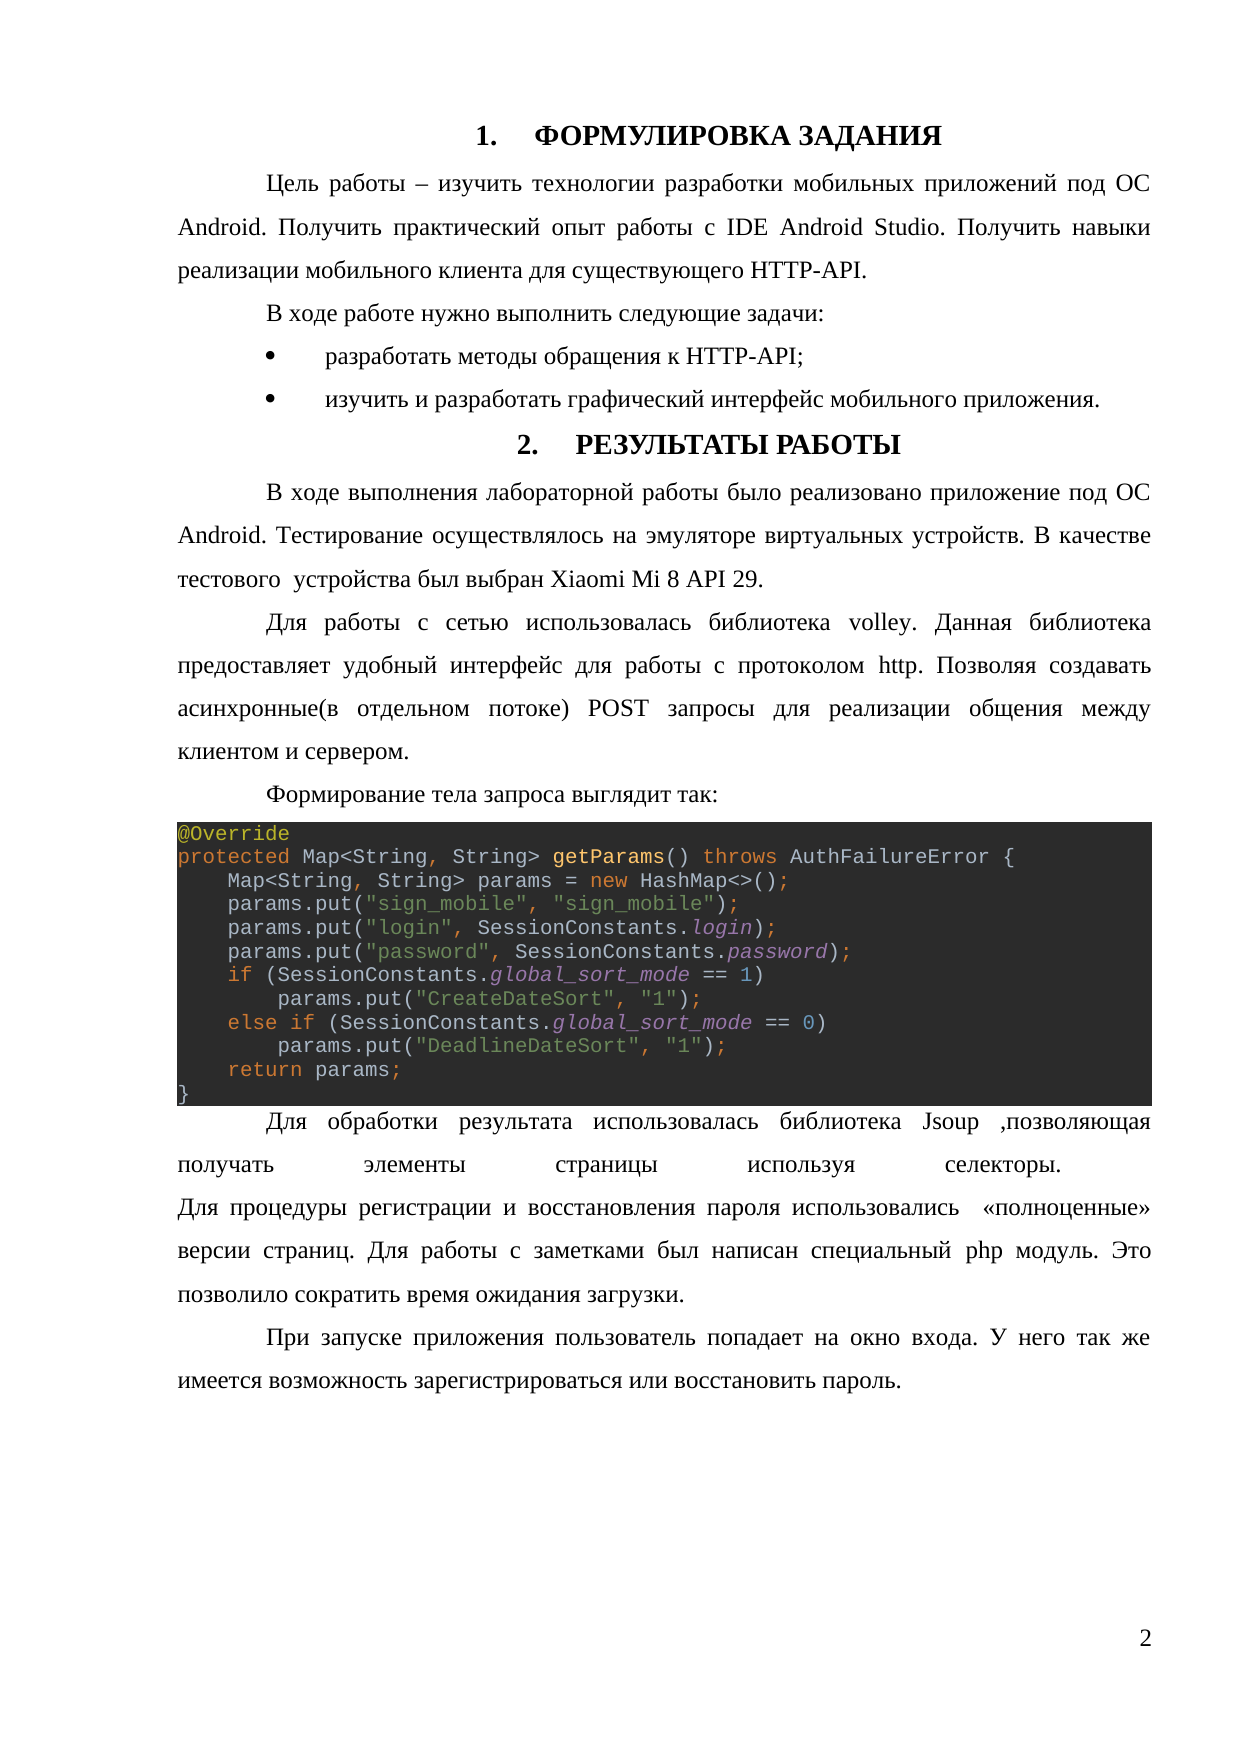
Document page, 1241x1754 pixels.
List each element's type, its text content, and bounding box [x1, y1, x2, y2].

text @Override protected Map<String, String> getParams() throws AuthFailureError { Map<String, String> params = new HashMap<>(); params.put("sign_mobile", "sign_mobile"); params.put("login", SessionConstants.login); params.put("password", SessionConstants.password); if (SessionConstants.global_sort_mode == 1) params.put("CreateDateSort", "1"); else if (SessionConstants.global_sort_mode == 0) params.put("DeadlineDateSort", "1"); return params; } [177, 822, 1152, 1106]
list изучить и разработать графический интерфейс мобильного приложения. [177, 384, 1152, 413]
text Для работы с сетью использовалась библиотека volley. Данная библиотека предоставляет удобный интерфейс для работы с протоколом http. Позволяя создавать асинхронные(в отдельном потоке) POST запросы для реализации общения между клиентом и сервером. [177, 607, 1152, 765]
text Для обработки результата использовалась библиотека Jsoup ,позволяющая получать элементы страницы используя селекторы. Для процедуры регистрации и восстановления пароля использовались «полноценные» версии страниц. Для работы с заметками был написан специальный php модуль. Это позволило сократить время ожидания загрузки. [177, 1106, 1152, 1307]
subtitle Формулировка задания [177, 118, 1152, 152]
text В ходе работе нужно выполнить следующие задачи: [177, 298, 1152, 327]
text В ходе выполнения лабораторной работы было реализовано приложение под ОС Android. Тестирование осуществлялось на эмуляторе виртуальных устройств. В качестве тестового устройства был выбран Xiaomi Mi 8 API 29. [177, 477, 1152, 592]
text При запуске приложения пользователь попадает на окно входа. У него так же имеется возможность зарегистрироваться или восстановить пароль. [177, 1322, 1152, 1394]
subtitle Результаты работы [177, 427, 1152, 461]
list разработать методы обращения к HTTP-API; [177, 341, 1152, 370]
text Цель работы – изучить технологии разработки мобильных приложений под ОС Android. Получить практический опыт работы с IDE Android Studio. Получить навыки реализации мобильного клиента для существующего HTTP-API. [177, 168, 1152, 283]
text Формирование тела запроса выглядит так: [177, 779, 1152, 808]
